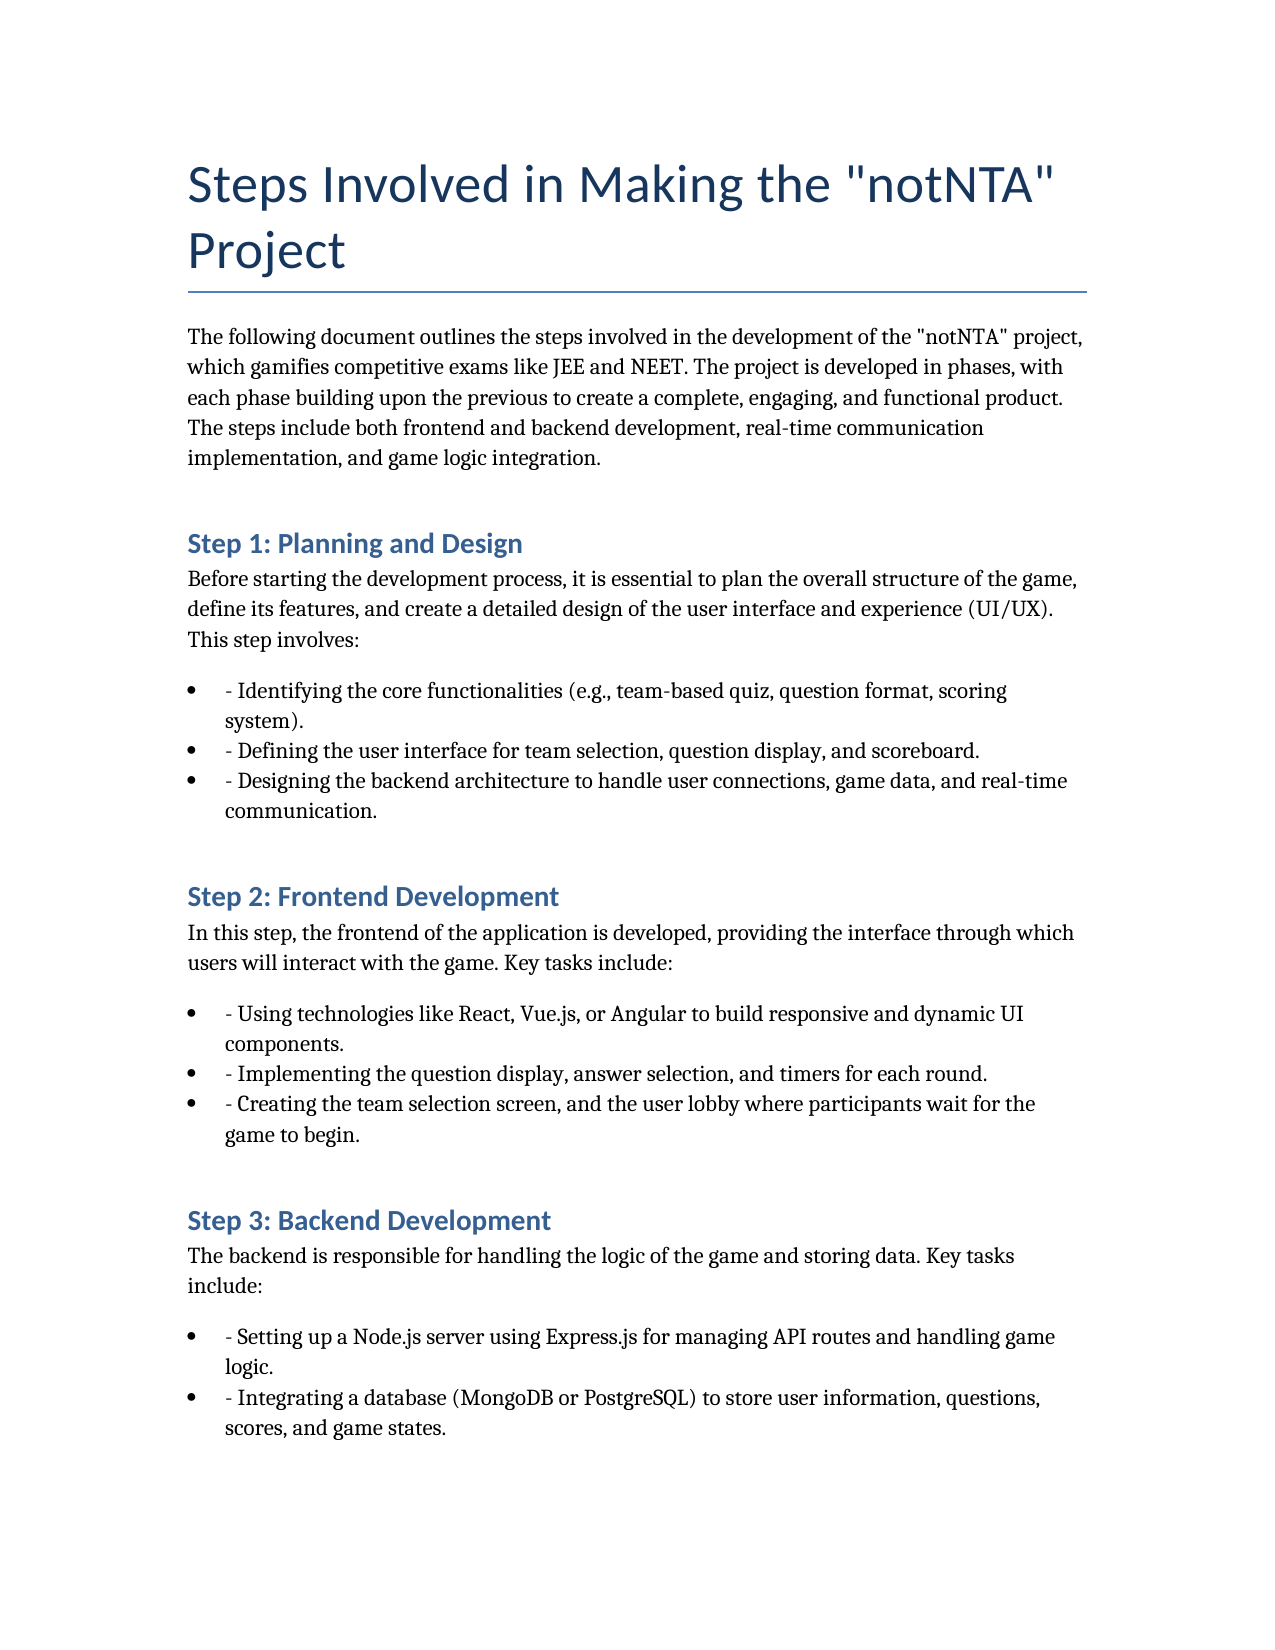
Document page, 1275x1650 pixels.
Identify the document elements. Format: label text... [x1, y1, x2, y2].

text In this step, the frontend of the application is developed, providing the interface through which users will interact with the game. Key tasks include: [187, 919, 1087, 976]
list - Implementing the question display, answer selection, and timers for each round. [187, 1061, 1087, 1087]
list - Integrating a database (MongoDB or PostgreSQL) to store user information, questions, scores, and game states. [187, 1384, 1087, 1441]
list - Setting up a Node.js server using Express.js for managing API routes and handling game logic. [187, 1324, 1087, 1380]
title Steps Involved in Making the "notNTA" Project [187, 150, 1087, 293]
subtitle Step 2: Frontend Development [187, 878, 1087, 914]
list - Designing the backend architecture to handle user connections, game data, and real-time communication. [187, 768, 1087, 824]
list - Creating the team selection screen, and the user lobby where participants wait for the game to begin. [187, 1091, 1087, 1148]
list - Using technologies like React, Vue.js, or Angular to build responsive and dynamic UI components. [187, 1001, 1087, 1057]
list - Identifying the core functionalities (e.g., team-based quiz, question format, scoring system). [187, 677, 1087, 734]
text The following document outlines the steps involved in the development of the "notNTA" project, which gamifies competitive exams like JEE and NEET. The project is developed in phases, with each phase building upon the previous to create a complete, engaging, and functional product. The steps include both frontend and backend development, real-time communication implementation, and game logic integration. [187, 324, 1087, 471]
list - Defining the user interface for team selection, question display, and scoreboard. [187, 738, 1087, 764]
subtitle Step 1: Planning and Design [187, 525, 1087, 561]
text The backend is responsible for handling the logic of the game and storing data. Key tasks include: [187, 1243, 1087, 1299]
text Before starting the development process, it is essential to plan the overall structure of the game, define its features, and create a detailed design of the user interface and experience (UI/UX). This step involves: [187, 566, 1087, 653]
subtitle Step 3: Backend Development [187, 1202, 1087, 1237]
